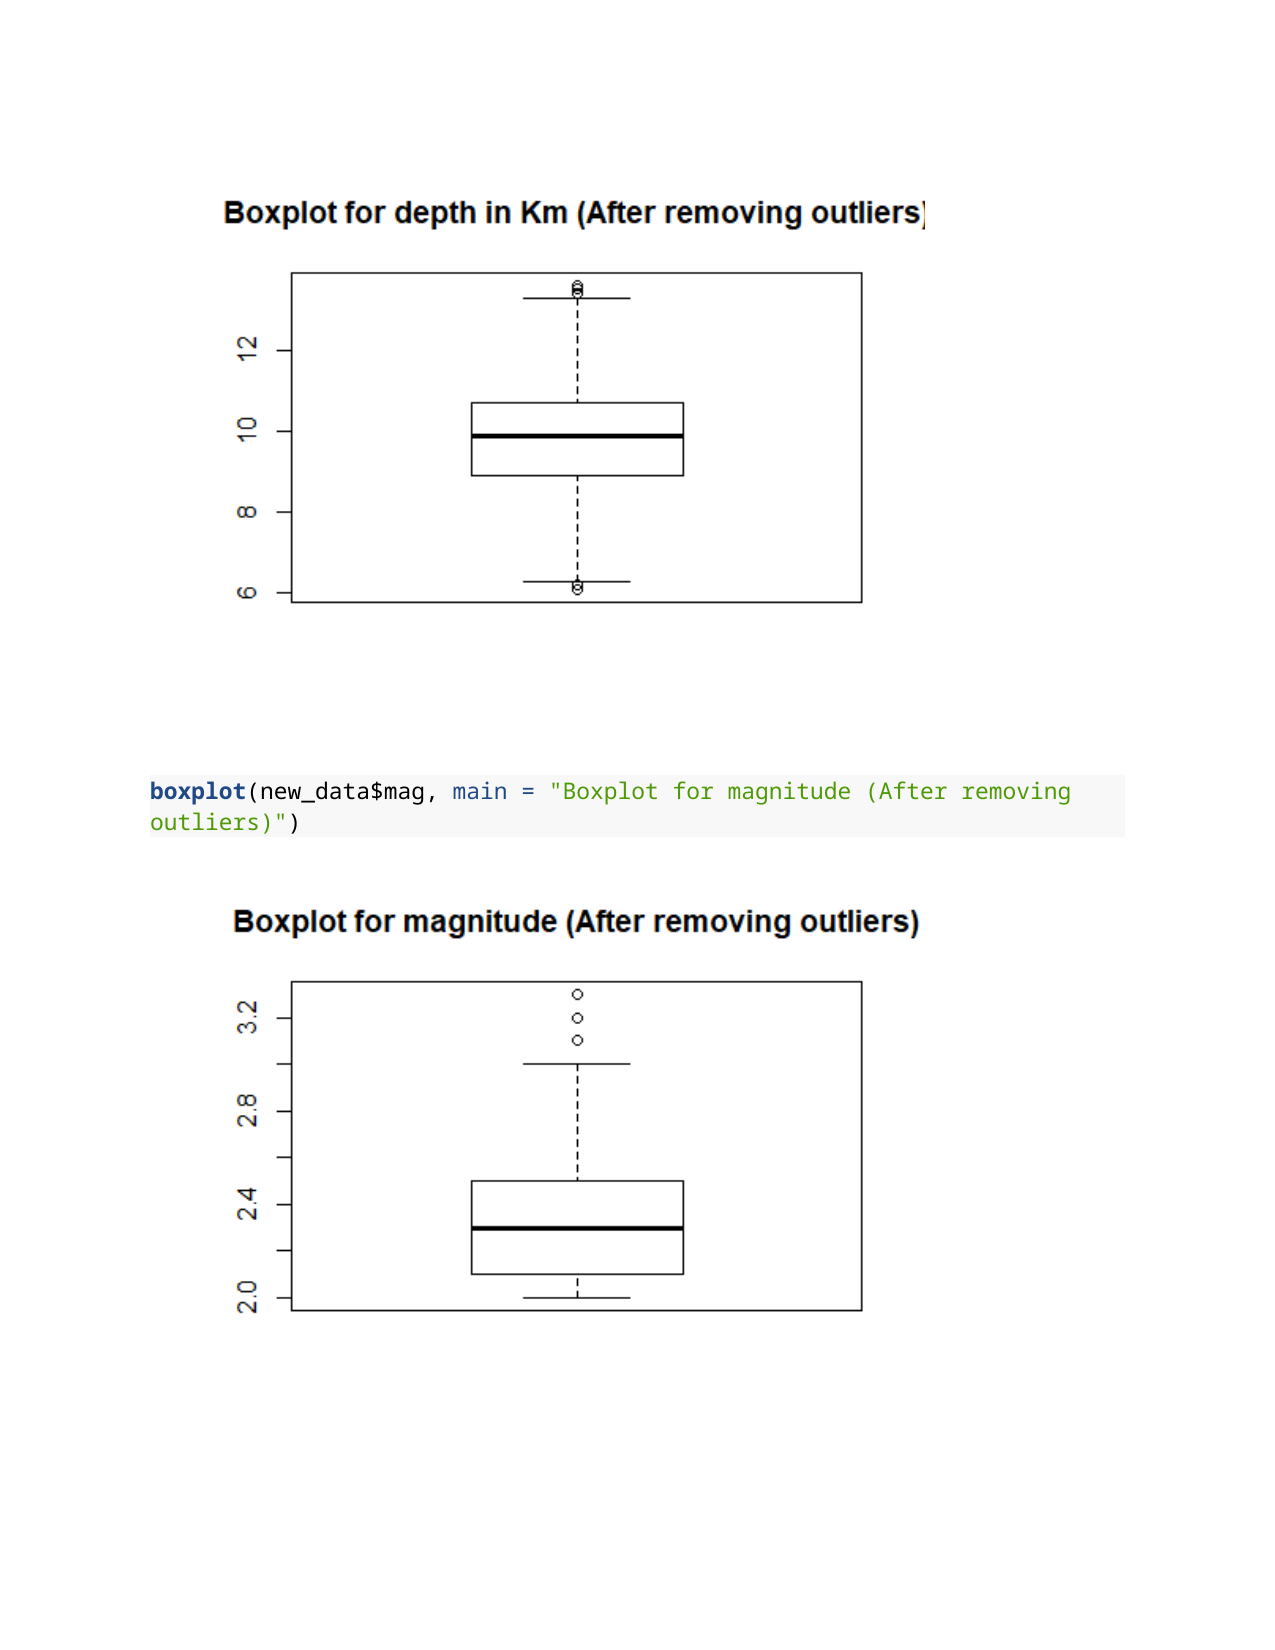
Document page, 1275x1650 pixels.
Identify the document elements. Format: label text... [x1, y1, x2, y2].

text boxplot(new_data$mag, main = "Boxplot for magnitude (After removing outliers)") [301, 775, 1125, 837]
picture [168, 150, 925, 757]
picture [168, 858, 925, 1465]
